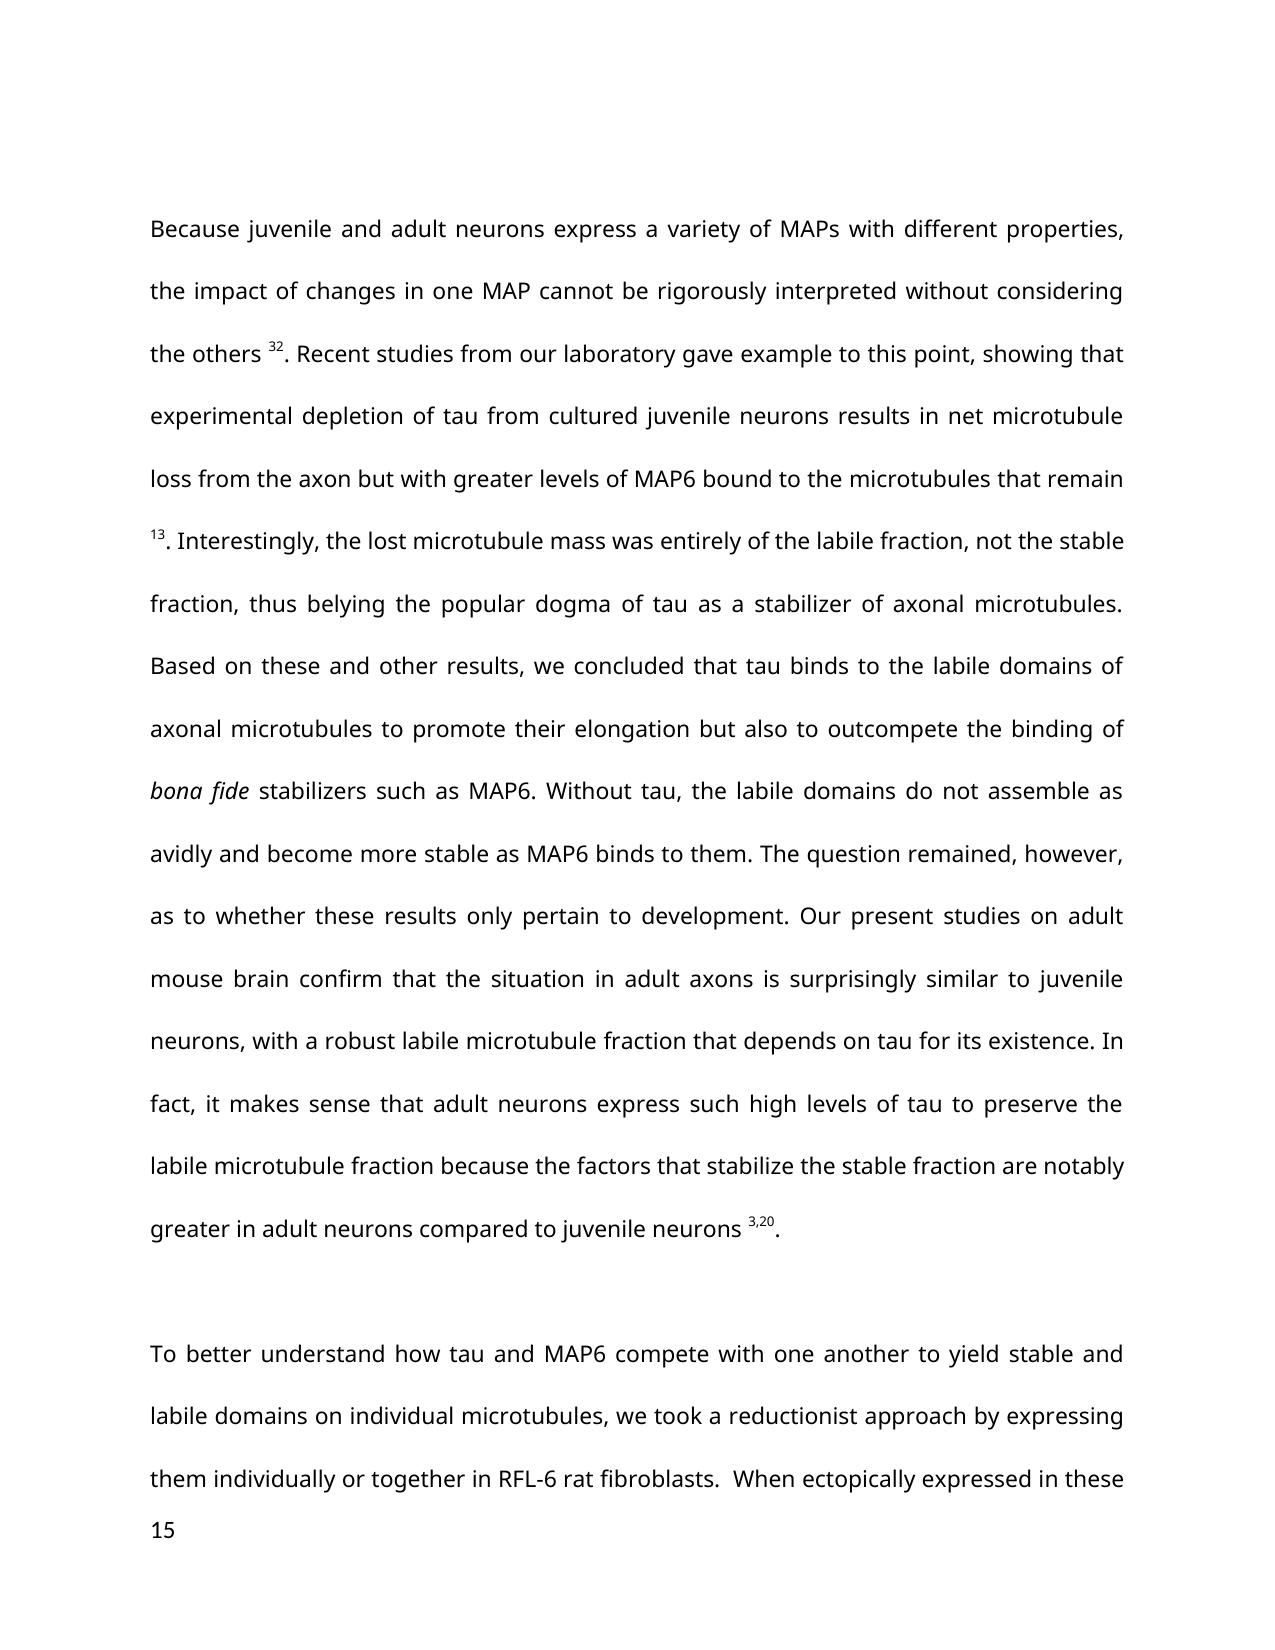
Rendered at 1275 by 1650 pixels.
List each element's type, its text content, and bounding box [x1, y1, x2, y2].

text Because juvenile and adult neurons express a variety of MAPs with different properties, the impact of changes in one MAP cannot be rigorously interpreted without considering the others 32. Recent studies from our laboratory gave example to this point, showing that experimental depletion of tau from cultured juvenile neurons results in net microtubule loss from the axon but with greater levels of MAP6 bound to the microtubules that remain 13. Interestingly, the lost microtubule mass was entirely of the labile fraction, not the stable fraction, thus belying the popular dogma of tau as a stabilizer of axonal microtubules. Based on these and other results, we concluded that tau binds to the labile domains of axonal microtubules to promote their elongation but also to outcompete the binding of bona fide stabilizers such as MAP6. Without tau, the labile domains do not assemble as avidly and become more stable as MAP6 binds to them. The question remained, however, as to whether these results only pertain to development. Our present studies on adult mouse brain confirm that the situation in adult axons is surprisingly similar to juvenile neurons, with a robust labile microtubule fraction that depends on tau for its existence. In fact, it makes sense that adult neurons express such high levels of tau to preserve the labile microtubule fraction because the factors that stabilize the stable fraction are notably greater in adult neurons compared to juvenile neurons 3,20. [150, 212, 1125, 1244]
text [150, 1337, 1125, 1494]
